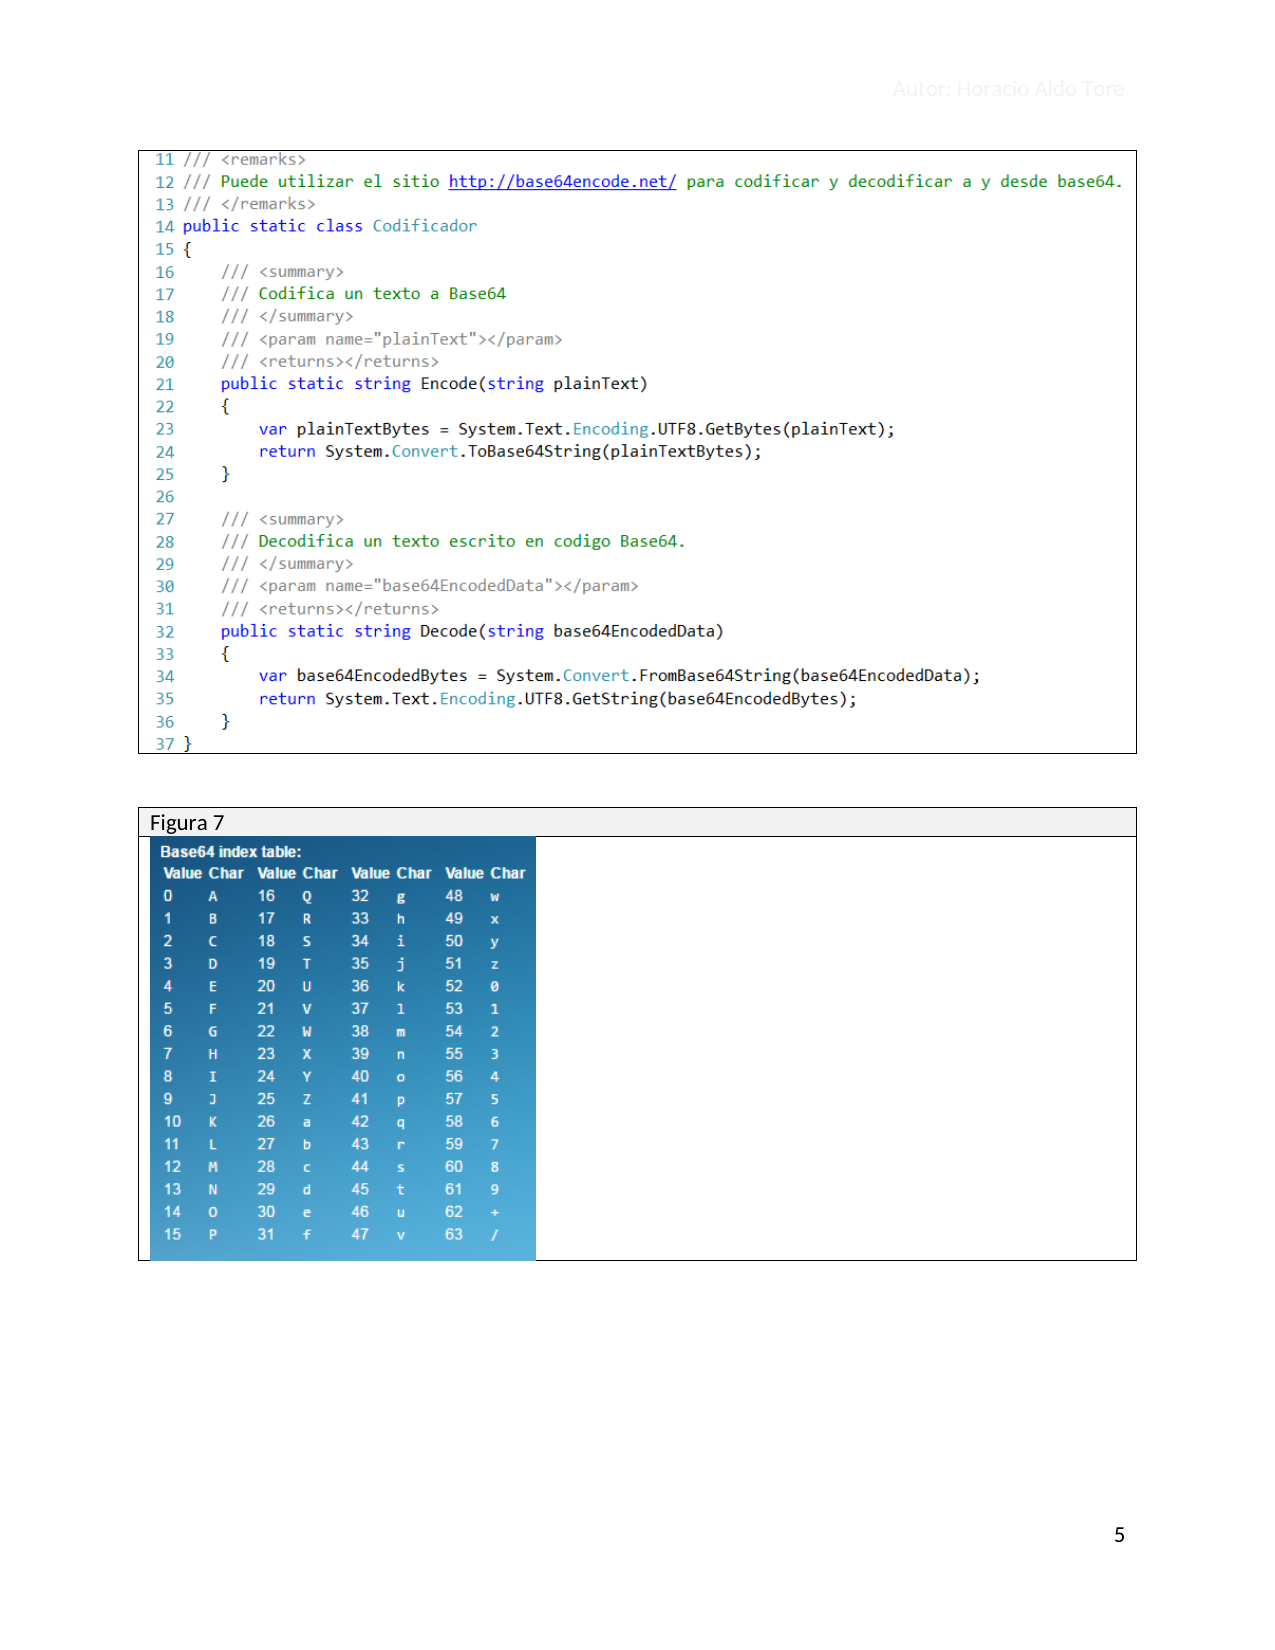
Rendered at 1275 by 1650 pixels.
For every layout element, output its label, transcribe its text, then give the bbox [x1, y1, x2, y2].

table_cell [1125, 151, 1136, 752]
picture [150, 151, 1125, 753]
picture [150, 836, 536, 1261]
table_cell [139, 151, 150, 752]
table_header Figura 7 [139, 808, 1136, 836]
table_cell [139, 837, 150, 1260]
table_cell [536, 837, 1136, 1260]
